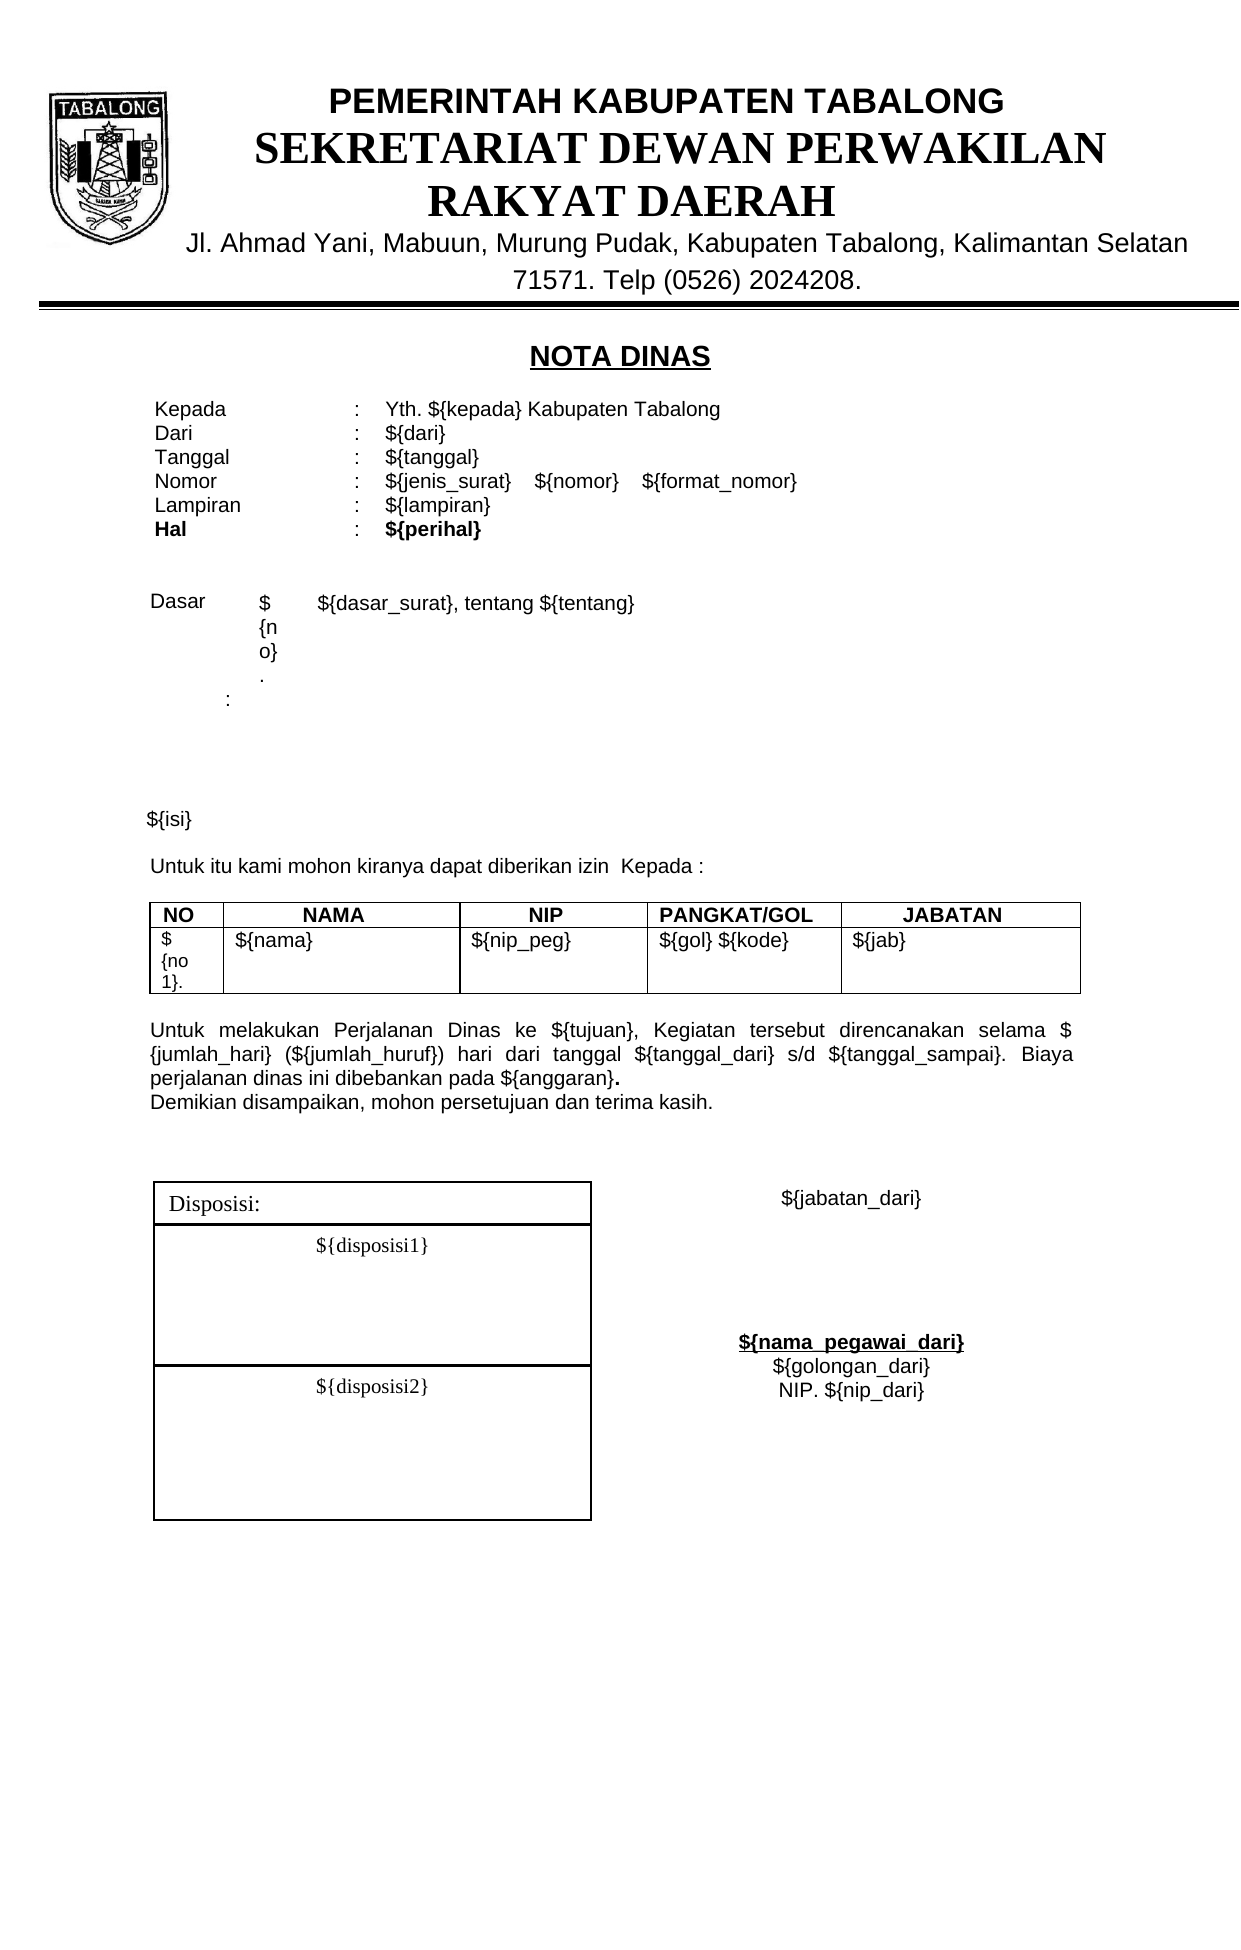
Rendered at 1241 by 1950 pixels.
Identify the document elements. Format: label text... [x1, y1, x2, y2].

table_header : [340, 397, 374, 421]
table_cell ${dari} [374, 421, 1137, 444]
list Dasar : [150, 589, 1073, 711]
table_cell ${nama} [224, 928, 459, 993]
table_header JABATAN [842, 903, 1080, 927]
table_cell ${gol} ${kode} [648, 928, 841, 993]
table_header ${no}. [248, 591, 306, 687]
table_cell ${lampiran} [374, 493, 1137, 516]
table_cell Tanggal [143, 445, 340, 468]
list Untuk itu kami mohon kiranya dapat diberikan izin Kepada : [150, 854, 1073, 878]
table_header Yth. ${kepada} Kabupaten Tabalong [374, 397, 1137, 421]
table_header PEMERINTAH KABUPATEN TABALONG SEKRETARIAT DEWAN PERWAKILAN RAKYAT DAERAH Jl. Ahmad Yani, Mabuun, Murung Pudak, Kabupaten Tabalong, Kalimantan Selatan 71571. Telp (0526) 2024208. [161, 66, 1239, 301]
table_cell Hal [143, 516, 340, 561]
table_cell ${jab} [842, 928, 1080, 993]
table_header NAMA [224, 903, 459, 927]
table_cell ${perihal} [374, 516, 1137, 561]
table_cell ${no1}. [151, 928, 223, 993]
text NOTA DINAS [150, 339, 1090, 373]
table_header Kepada [143, 397, 340, 421]
text Untuk melakukan Perjalanan Dinas ke ${tujuan}, Kegiatan tersebut direncanakan selama ${jumlah_hari} (${jumlah_huruf}) hari dari tanggal ${tanggal_dari} s/d ${tanggal_sampai}. Biaya perjalanan dinas ini dibebankan pada ${anggaran}. [150, 1018, 1073, 1090]
table_cell ${nip_peg} [461, 928, 647, 993]
table_cell : [340, 445, 374, 468]
table_header [39, 66, 161, 301]
table_cell Dari [143, 421, 340, 444]
table_cell ${tanggal} [374, 445, 1137, 468]
table_header PANGKAT/GOL [648, 903, 841, 927]
table_cell : [340, 421, 374, 444]
table_cell : [340, 493, 374, 516]
table_header ${dasar_surat}, tentang ${tentang} [306, 591, 1071, 687]
table_cell Lampiran [143, 493, 340, 516]
table_cell : [340, 516, 374, 561]
table_cell Nomor [143, 469, 340, 492]
table_cell : [340, 469, 374, 492]
text Demikian disampaikan, mohon persetujuan dan terima kasih. [150, 1090, 1090, 1114]
table_cell ${jenis_surat} ${nomor} ${format_nomor} [374, 469, 1137, 492]
table_header NIP [461, 903, 647, 927]
table_header NO [151, 903, 223, 927]
table_header ${isi} [135, 806, 1075, 830]
